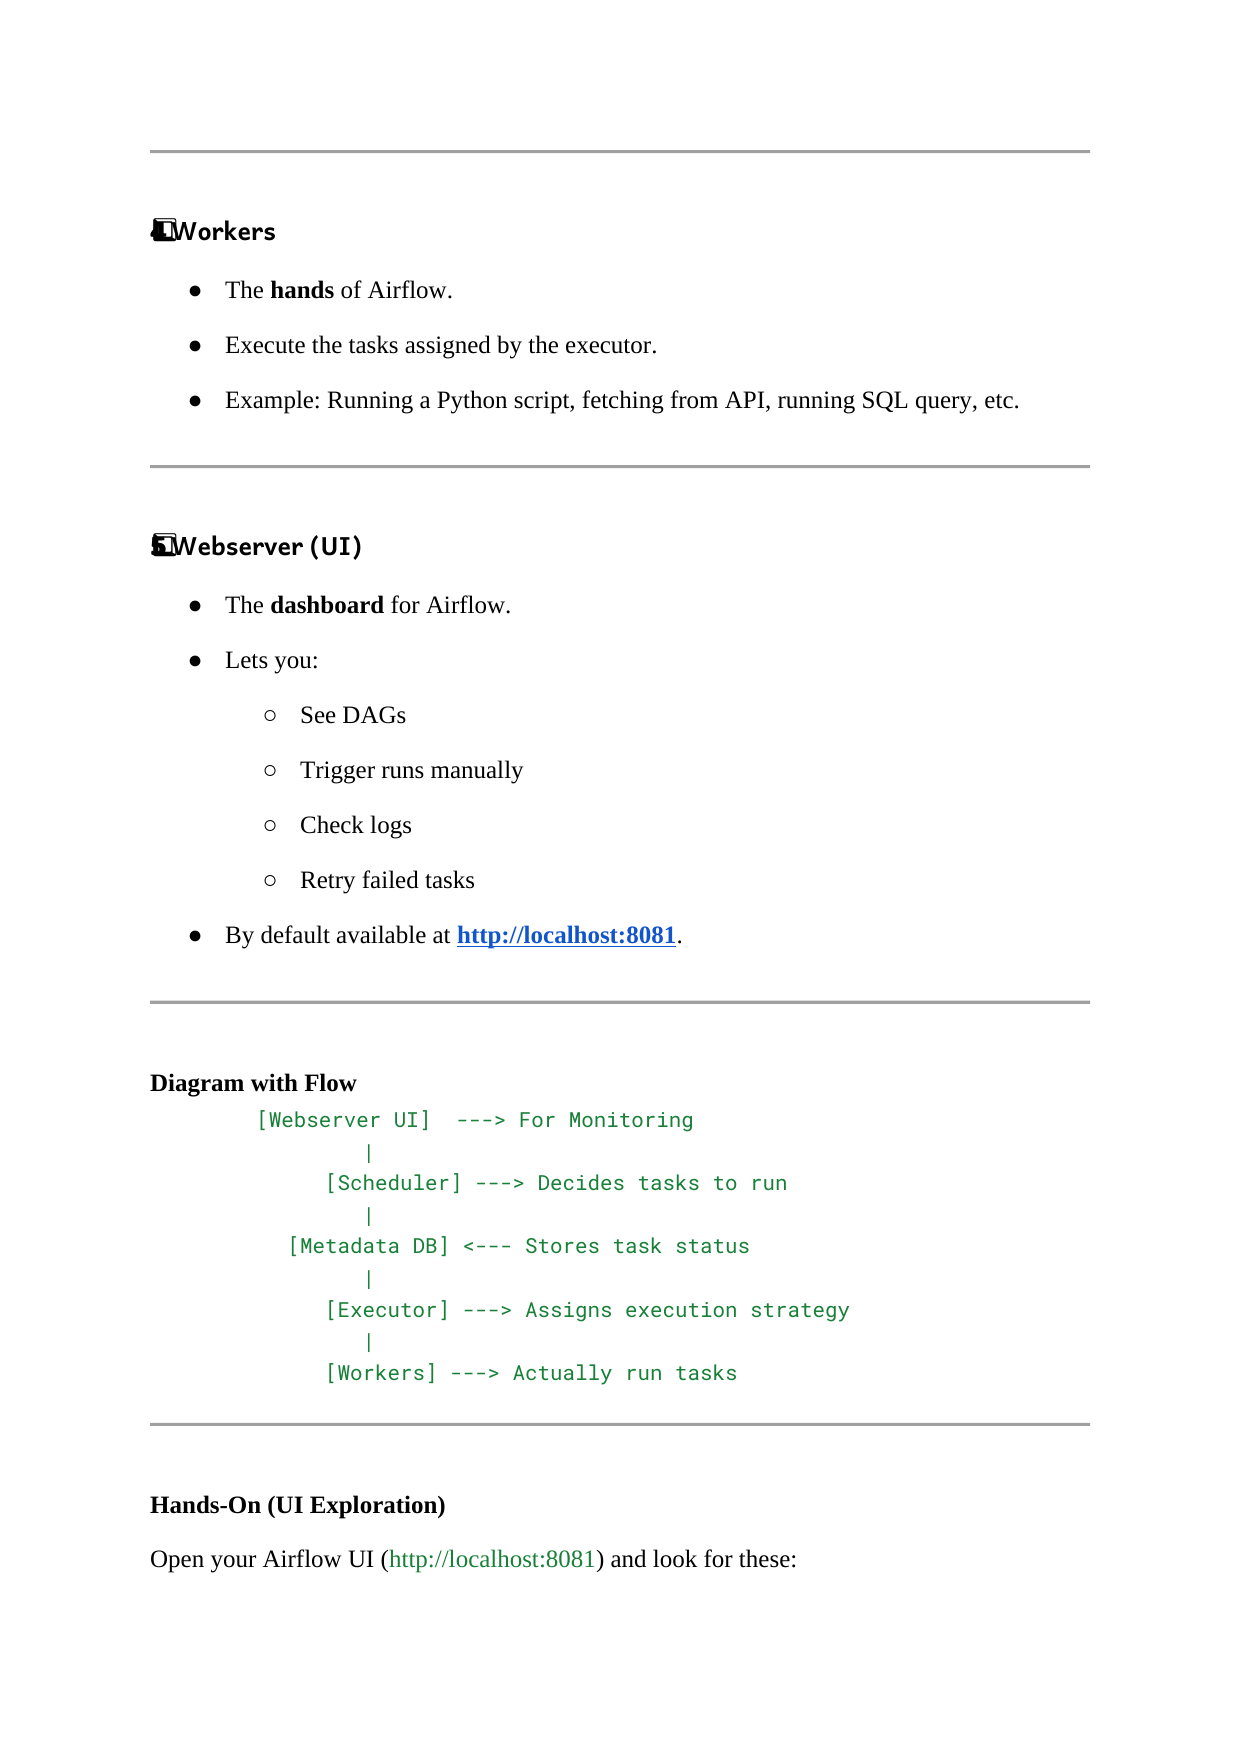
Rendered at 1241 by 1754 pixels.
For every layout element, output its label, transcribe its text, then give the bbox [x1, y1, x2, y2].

text | [225, 1137, 1090, 1165]
list Trigger runs manually [262, 755, 1090, 810]
list Check logs [262, 810, 1090, 865]
subtitle Hands-On (UI Exploration) [150, 1491, 1090, 1519]
text [Metadata DB] <--- Stores task status [225, 1232, 1090, 1259]
text [Workers] ---> Actually run tasks [225, 1358, 1090, 1386]
list Lets you: [187, 645, 1090, 700]
list See DAGs [262, 700, 1090, 755]
list The dashboard for Airflow. [187, 590, 1090, 645]
list By default available at http://localhost:8081. [187, 921, 1090, 976]
text [Scheduler] ---> Decides tasks to run [225, 1169, 1090, 1196]
text Open your Airflow UI (http://localhost:8081) and look for these: [150, 1544, 1090, 1573]
text | [225, 1327, 1090, 1354]
subtitle 5️⃣ Webserver (UI) [150, 524, 1090, 565]
subtitle Diagram with Flow [150, 1068, 1090, 1097]
text [Executor] ---> Assigns execution strategy [225, 1295, 1090, 1323]
text | [225, 1263, 1090, 1291]
text | [225, 1200, 1090, 1228]
list Example: Running a Python script, fetching from API, running SQL query, etc. [187, 385, 1090, 440]
subtitle 4️⃣ Workers [150, 209, 1090, 250]
list Retry failed tasks [262, 865, 1090, 921]
list Execute the tasks assigned by the executor. [187, 330, 1090, 385]
list The hands of Airflow. [187, 275, 1090, 330]
text [Webserver UI] ---> For Monitoring [225, 1106, 1090, 1133]
